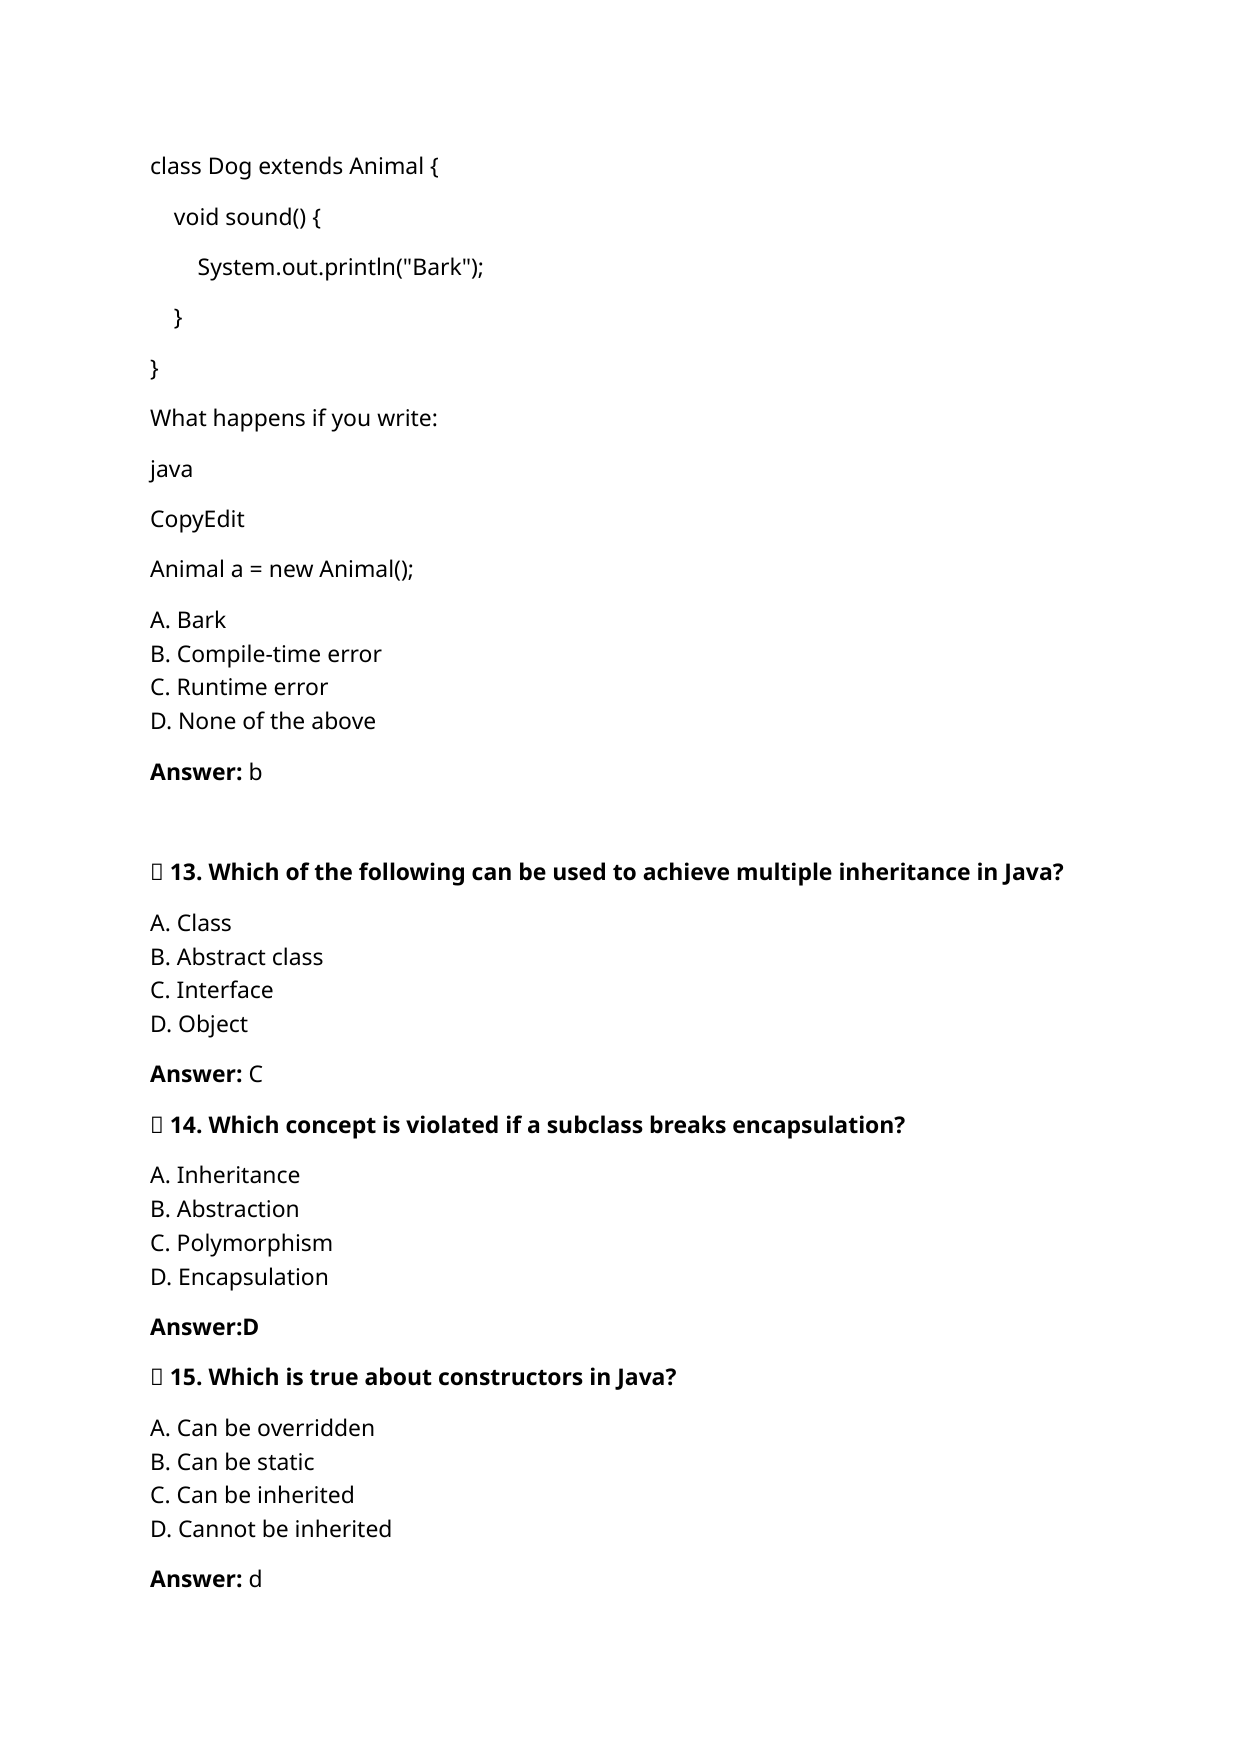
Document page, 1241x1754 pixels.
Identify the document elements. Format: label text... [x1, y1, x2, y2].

text A. Can be overridden B. Can be static C. Can be inherited D. Cannot be inherited [150, 1412, 1090, 1544]
text java [150, 452, 1090, 484]
text } [150, 352, 1090, 383]
text ✅ 15. Which is true about constructors in Java? [150, 1361, 1090, 1392]
text Animal a = new Animal(); [150, 553, 1090, 584]
text System.out.println("Bark"); [150, 251, 1090, 282]
text CopyEdit [150, 503, 1090, 534]
text Answer:D [150, 1311, 1090, 1342]
text void sound() { [150, 200, 1090, 232]
text ✅ 13. Which of the following can be used to achieve multiple inheritance in Java? [150, 856, 1090, 887]
text A. Inheritance B. Abstraction C. Polymorphism D. Encapsulation [150, 1159, 1090, 1292]
text Answer: b [150, 755, 1090, 787]
text What happens if you write: [150, 402, 1090, 433]
text A. Bark B. Compile-time error C. Runtime error D. None of the above [150, 604, 1090, 736]
text Answer: C [150, 1058, 1090, 1089]
text class Dog extends Animal { [150, 150, 1090, 181]
text Answer: d [150, 1563, 1090, 1594]
text ✅ 14. Which concept is violated if a subclass breaks encapsulation? [150, 1109, 1090, 1140]
text A. Class B. Abstract class C. Interface D. Object [150, 907, 1090, 1039]
text } [150, 301, 1090, 332]
